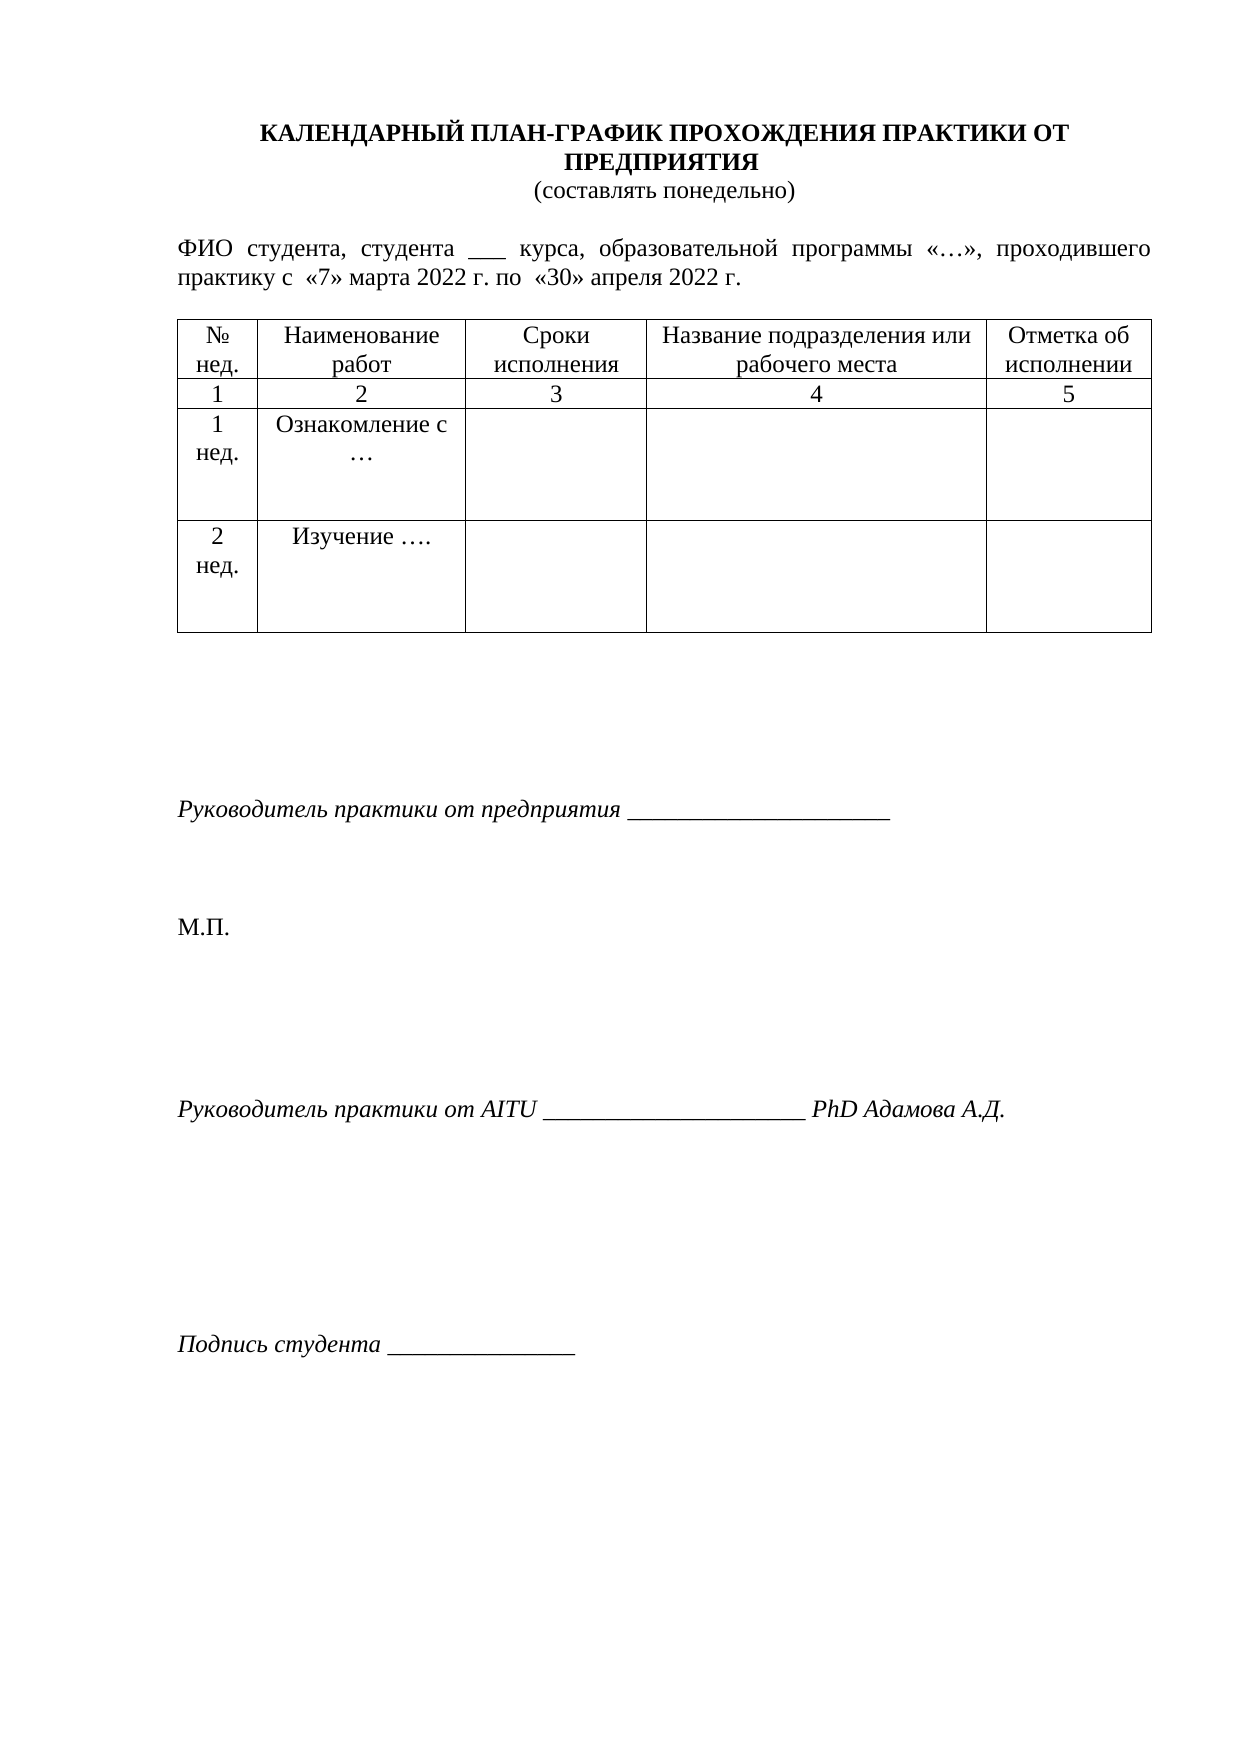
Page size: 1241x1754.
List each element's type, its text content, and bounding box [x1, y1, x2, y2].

table_cell Изучение …. [258, 521, 465, 632]
text (составлять понедельно) [177, 176, 1152, 204]
table_header Название подразделения или рабочего места [647, 320, 986, 378]
table_cell 1 [178, 379, 257, 408]
table_cell 2 нед. [178, 521, 257, 632]
table_cell Ознакомление с … [258, 409, 465, 520]
table_cell [647, 521, 986, 632]
table_cell 1 нед. [178, 409, 257, 520]
table_cell [466, 521, 646, 632]
text Руководитель практики от предприятия _____________________ [177, 794, 1153, 823]
table_cell 5 [987, 379, 1151, 408]
text М.П. [177, 912, 1152, 941]
text КАЛЕНДАРНЫЙ ПЛАН-ГРАФИК ПРОХОЖДЕНИЯ ПРАКТИКИ ОТ ПРЕДПРИЯТИЯ [177, 118, 1152, 176]
table_header Наименование работ [258, 320, 465, 378]
table_cell [647, 409, 986, 520]
table_header Сроки исполнения [466, 320, 646, 378]
table_header Отметка об исполнении [987, 320, 1151, 378]
table_cell [466, 409, 646, 520]
table_cell 4 [647, 379, 986, 408]
table_cell [987, 521, 1151, 632]
text Подпись студента _______________ [177, 1329, 1152, 1358]
text Руководитель практики от AITU _____________________ PhD Адамова А.Д. [177, 1094, 1153, 1122]
text ФИО студента, студента ___ курса, образовательной программы «…», проходившего практику с «7» марта 2022 г. по «30» апреля 2022 г. [177, 233, 1152, 291]
table_header № нед. [178, 320, 257, 378]
table_cell [987, 409, 1151, 520]
table_cell 2 [258, 379, 465, 408]
table_cell 3 [466, 379, 646, 408]
